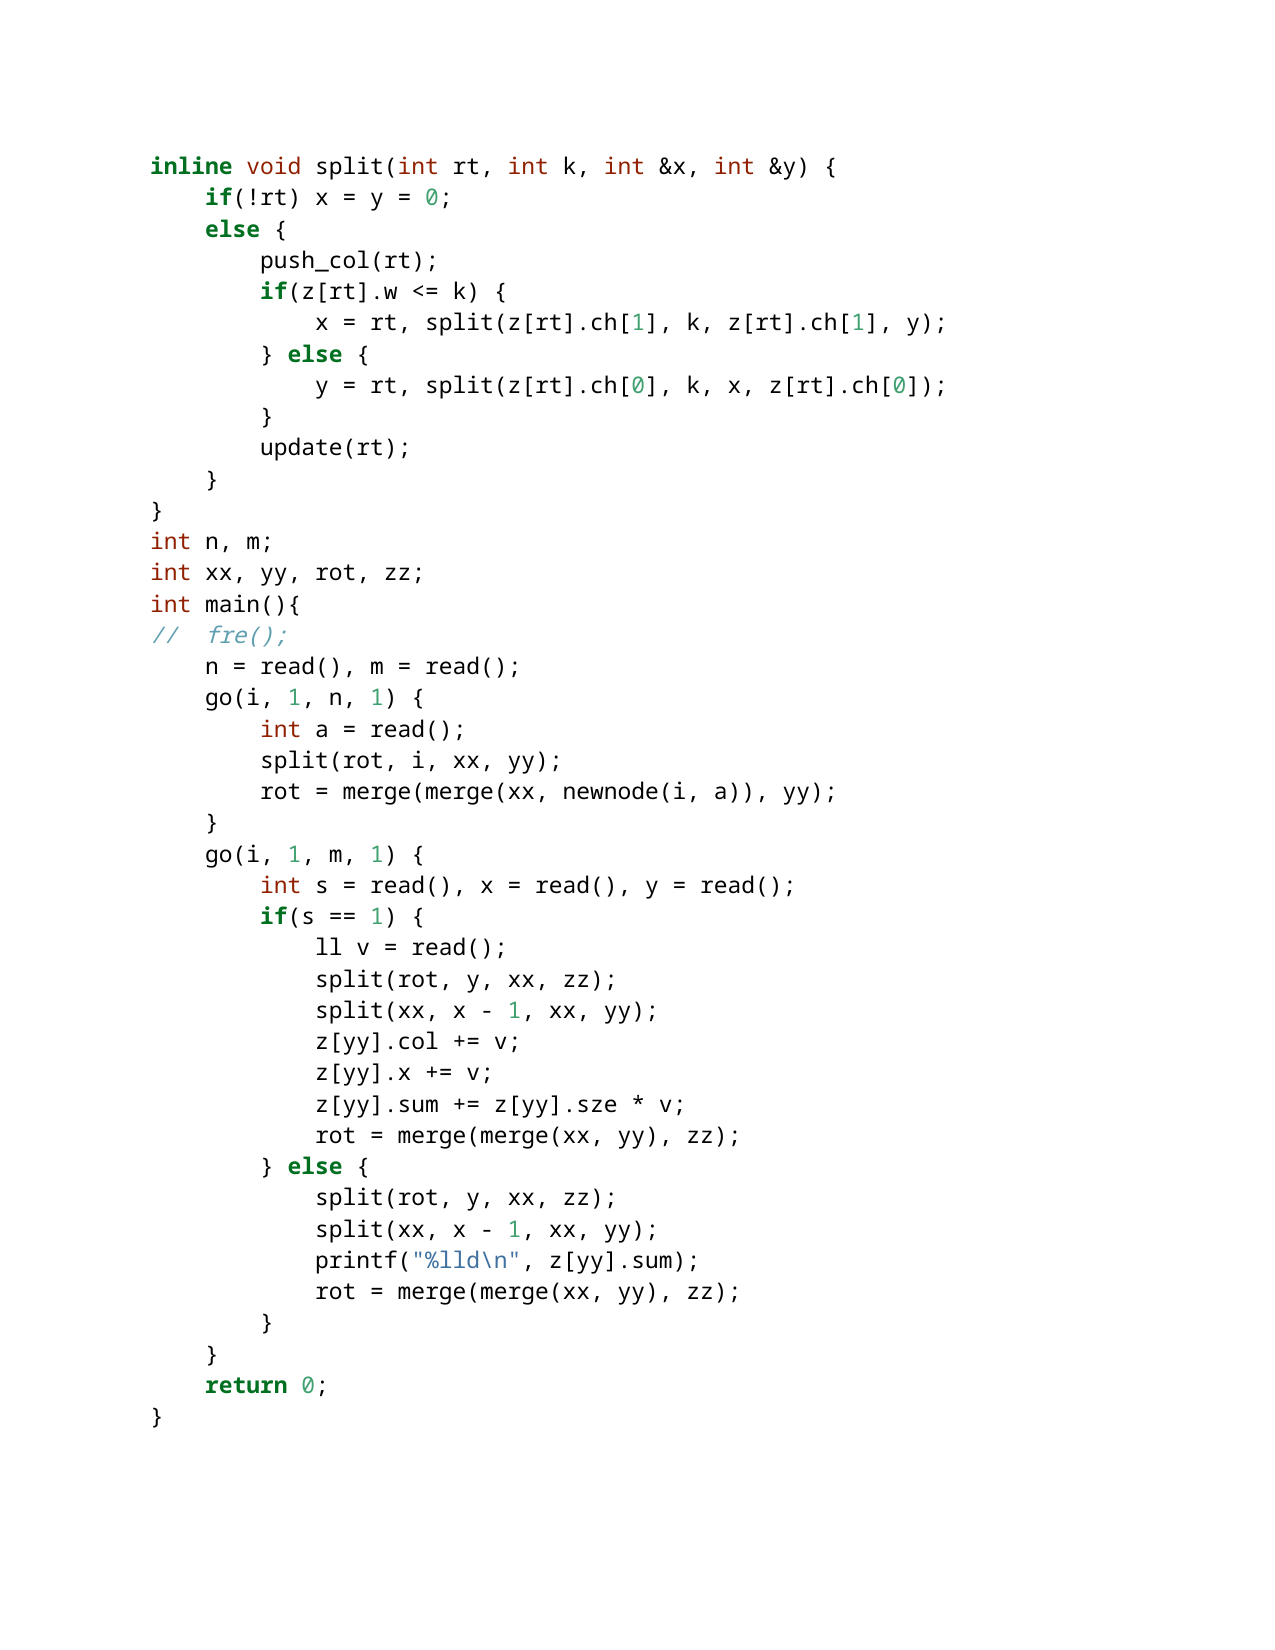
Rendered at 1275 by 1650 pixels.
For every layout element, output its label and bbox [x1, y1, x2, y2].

text [150, 150, 1125, 1431]
